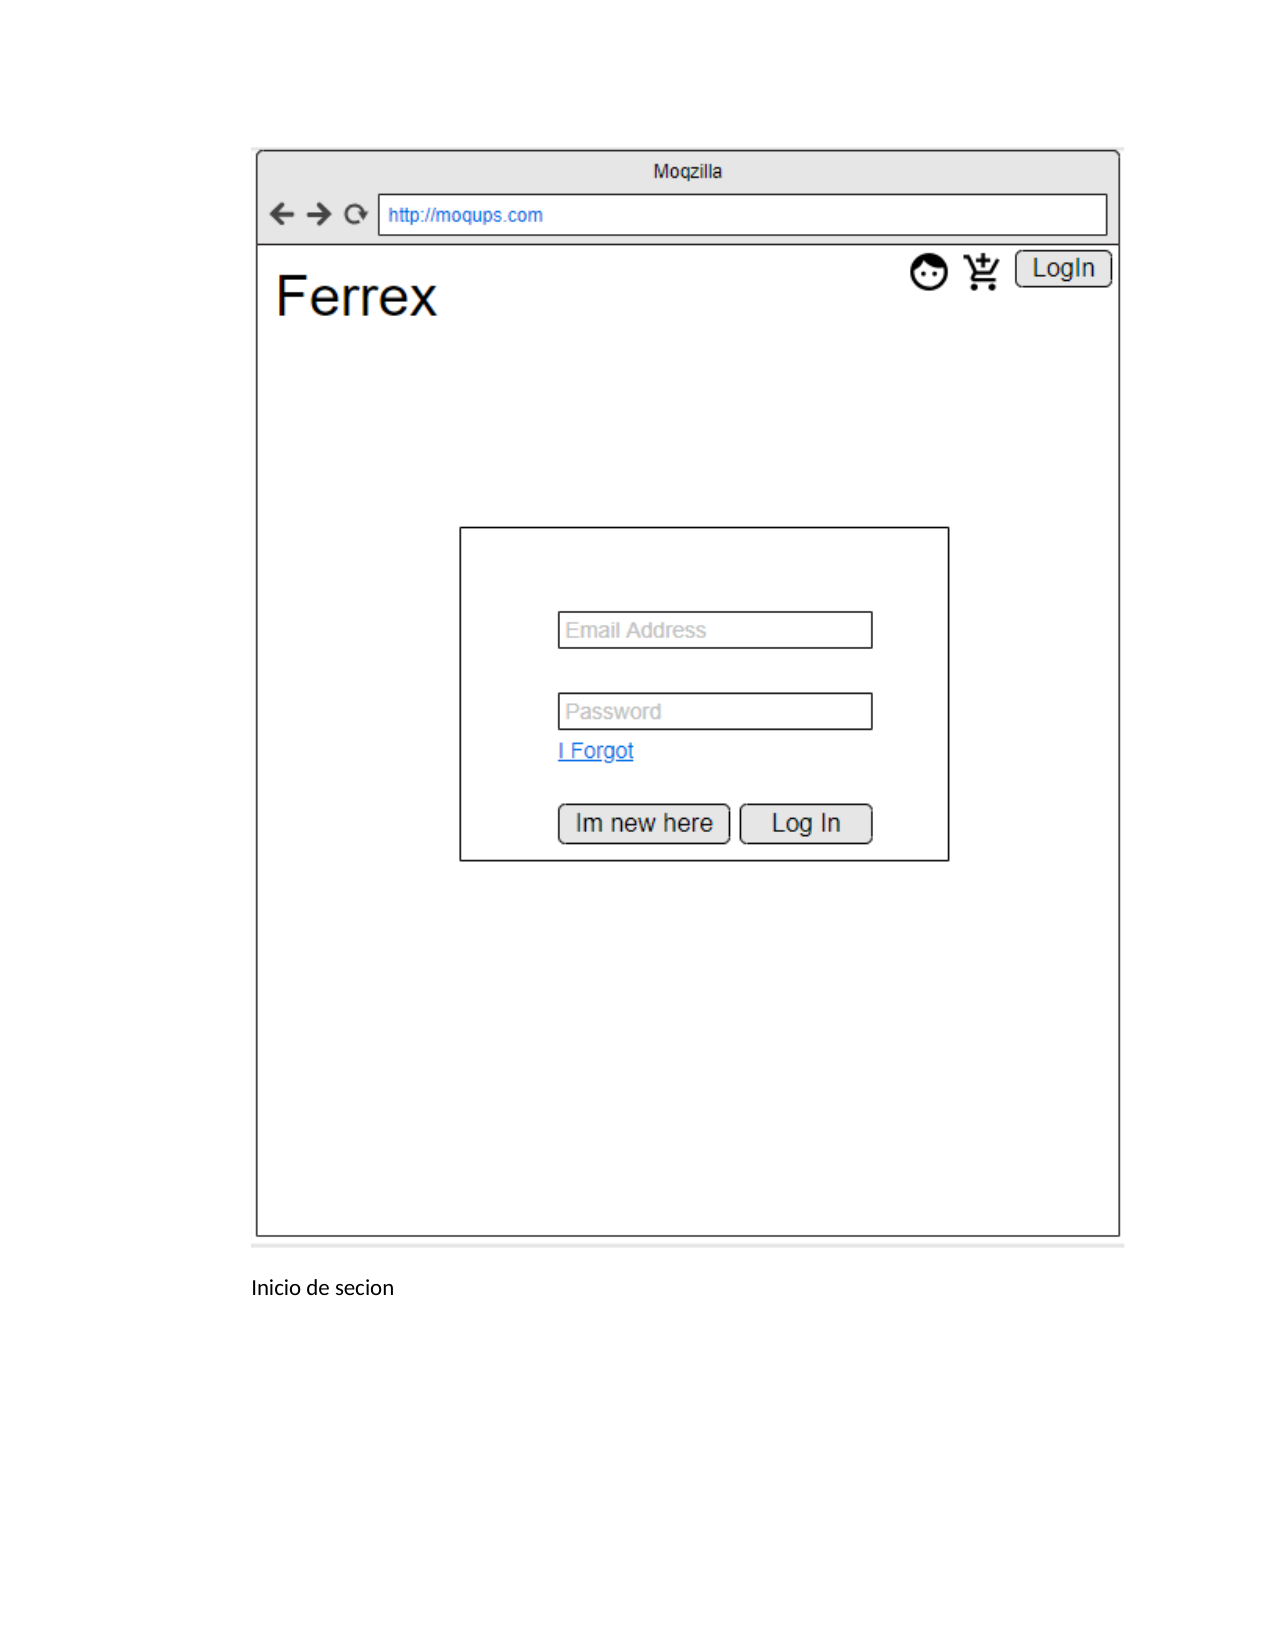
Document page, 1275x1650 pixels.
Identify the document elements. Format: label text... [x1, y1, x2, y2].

picture [251, 147, 1125, 1248]
text Inicio de secion [251, 1273, 1098, 1301]
